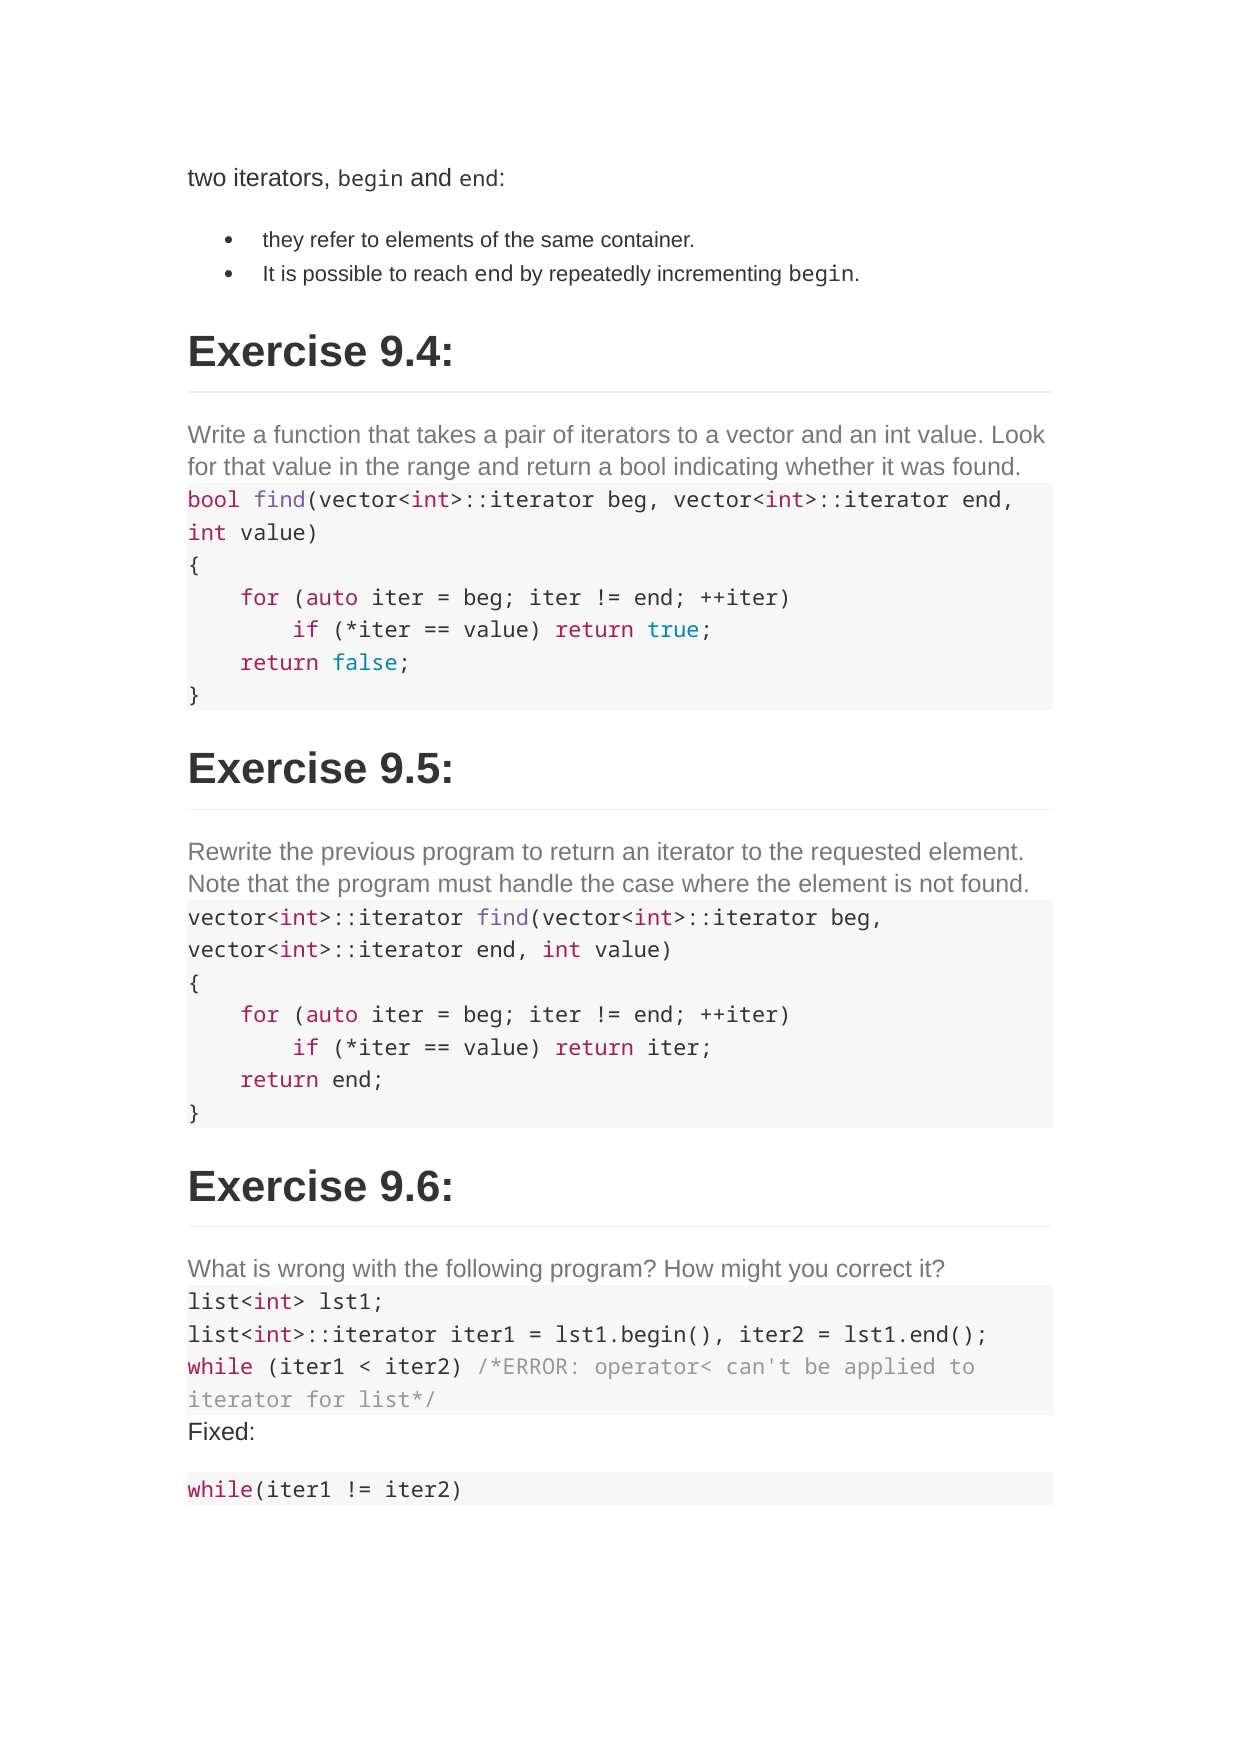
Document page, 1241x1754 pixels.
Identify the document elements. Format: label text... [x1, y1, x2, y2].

text return false; [187, 645, 1053, 678]
text for (auto iter = beg; iter != end; ++iter) [187, 580, 1053, 613]
text } [187, 678, 1053, 710]
list It is possible to reach end by repeatedly incrementing begin. [225, 256, 1053, 289]
text Fixed: [187, 1415, 1053, 1447]
subtitle Exercise 9.4: [187, 318, 1053, 393]
text while(iter1 != iter2) [187, 1472, 1053, 1505]
text list<int>::iterator iter1 = lst1.begin(), iter2 = lst1.end(); [187, 1317, 1053, 1350]
text { [187, 548, 1053, 580]
text { [187, 965, 1053, 998]
list they refer to elements of the same container. [225, 224, 1053, 256]
text bool find(vector<int>::iterator beg, vector<int>::iterator end, int value) [187, 483, 1053, 548]
text vector<int>::iterator find(vector<int>::iterator beg, vector<int>::iterator end, int value) [187, 900, 1053, 965]
subtitle Exercise 9.5: [187, 735, 1053, 810]
text for (auto iter = beg; iter != end; ++iter) [187, 998, 1053, 1030]
text Rewrite the previous program to return an iterator to the requested element. Note that the program must handle the case where the element is not found. [187, 835, 1053, 900]
text Write a function that takes a pair of iterators to a vector and an int value. Look for that value in the range and return a bool indicating whether it was found. [187, 418, 1053, 483]
text two iterators, begin and end: [187, 162, 1053, 194]
text while (iter1 < iter2) /*ERROR: operator< can't be applied to iterator for list*/ [187, 1350, 1053, 1415]
text } [187, 1095, 1053, 1128]
text if (*iter == value) return true; [187, 613, 1053, 645]
text list<int> lst1; [187, 1285, 1053, 1317]
subtitle Exercise 9.6: [187, 1153, 1053, 1227]
text What is wrong with the following program? How might you correct it? [187, 1252, 1053, 1285]
text return end; [187, 1063, 1053, 1095]
text if (*iter == value) return iter; [187, 1030, 1053, 1063]
